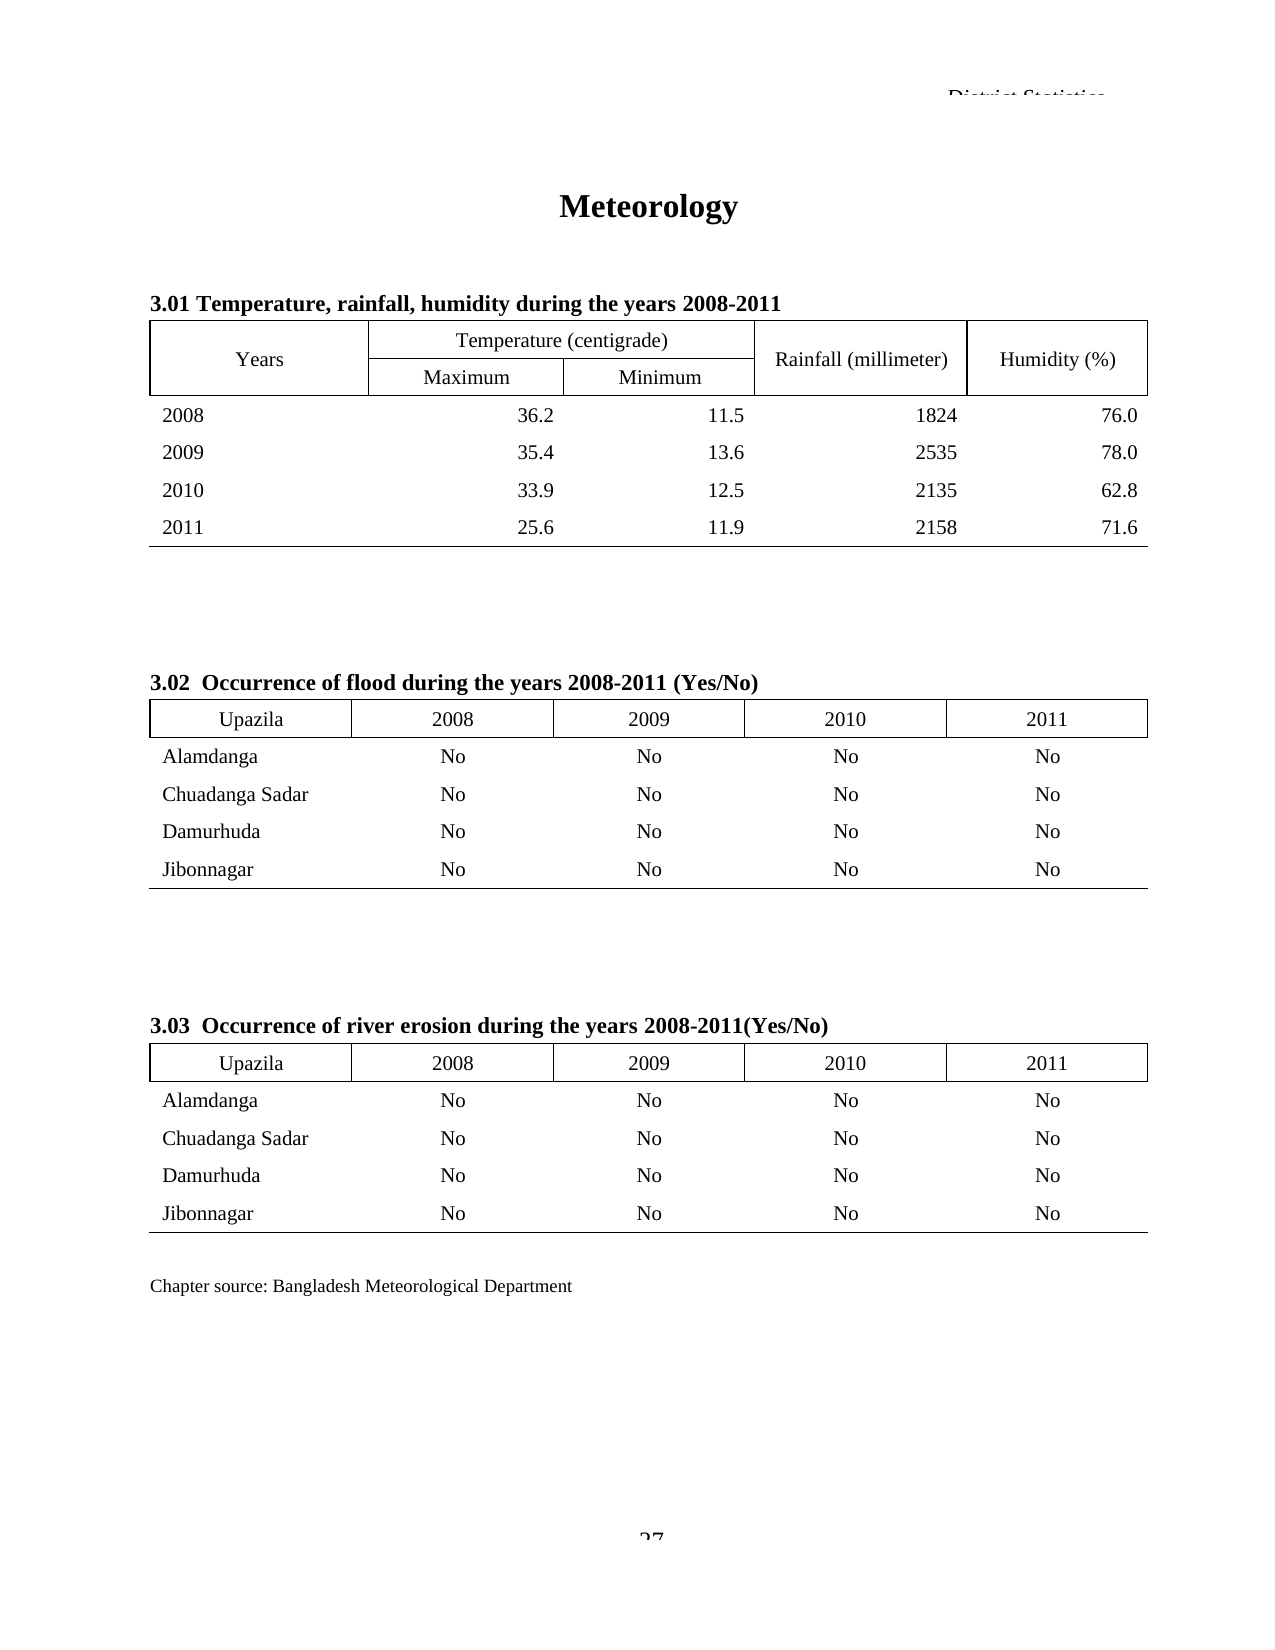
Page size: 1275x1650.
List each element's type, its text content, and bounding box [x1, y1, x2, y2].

table_header Humidity (%) [968, 321, 1147, 395]
table_header No [551, 1089, 747, 1119]
table_cell No [551, 813, 747, 850]
table_cell Jibonnagar [149, 850, 374, 888]
table_cell Minimum [564, 359, 754, 395]
table_cell No [551, 850, 747, 888]
table_header 2008 [352, 700, 553, 737]
table_cell No [747, 775, 946, 813]
table_header No [747, 745, 946, 775]
table_cell No [374, 813, 551, 850]
table_header 36.2 [360, 404, 631, 434]
table_header No [946, 745, 1148, 775]
table_cell No [374, 775, 551, 813]
table_cell No [747, 1157, 946, 1194]
table_header 2008 [149, 404, 360, 434]
table_header No [946, 1089, 1148, 1119]
table_cell 2158 [830, 509, 1028, 546]
table_cell 25.6 [360, 509, 631, 546]
table_header 2011 [947, 1044, 1147, 1081]
table_cell Maximum [369, 359, 563, 395]
table_header 1824 [830, 404, 1028, 434]
table_header 2008 [352, 1044, 553, 1081]
table_header Alamdanga [149, 1089, 374, 1119]
table_cell No [946, 813, 1148, 850]
table_cell No [747, 850, 946, 888]
table_cell No [747, 813, 946, 850]
table_header 11.5 [631, 404, 829, 434]
table_cell 2009 [149, 434, 360, 471]
table_header 2011 [947, 700, 1147, 737]
table_cell 2135 [830, 471, 1028, 509]
table_header 2009 [554, 700, 744, 737]
table_cell Damurhuda [149, 813, 374, 850]
table_header Temperature (centigrade) [369, 321, 754, 358]
table_header 76.0 [1029, 404, 1148, 434]
table_cell No [374, 1119, 551, 1157]
table_cell No [946, 1157, 1148, 1194]
table_header No [374, 745, 551, 775]
table_cell No [551, 1194, 747, 1232]
text Chapter source: Bangladesh Meteorological Department [150, 1274, 1171, 1296]
table_cell Damurhuda [149, 1157, 374, 1194]
list Temperature, rainfall, humidity during the years 2008-2011 [150, 290, 1171, 316]
table_header Rainfall (millimeter) [755, 321, 966, 395]
table_cell No [747, 1194, 946, 1232]
table_cell No [374, 1157, 551, 1194]
table_cell 78.0 [1029, 434, 1148, 471]
table_header 2010 [745, 1044, 946, 1081]
table_header Upazila [151, 700, 351, 737]
table_header No [551, 745, 747, 775]
table_cell 11.9 [631, 509, 829, 546]
table_cell 62.8 [1029, 471, 1148, 509]
table_header No [747, 1089, 946, 1119]
table_cell 2535 [830, 434, 1028, 471]
list Occurrence of river erosion during the years 2008-2011(Yes/No) [150, 1013, 1171, 1039]
table_cell No [946, 1194, 1148, 1232]
table_cell No [747, 1119, 946, 1157]
table_header Years [151, 321, 368, 395]
table_cell 71.6 [1029, 509, 1148, 546]
table_cell 33.9 [360, 471, 631, 509]
table_cell 13.6 [631, 434, 829, 471]
table_cell 2011 [149, 509, 360, 546]
table_header 2010 [745, 700, 946, 737]
table_cell Chuadanga Sadar [149, 1119, 374, 1157]
table_cell No [551, 1157, 747, 1194]
table_cell 2010 [149, 471, 360, 509]
table_header Alamdanga [149, 745, 374, 775]
table_cell Jibonnagar [149, 1194, 374, 1232]
list Occurrence of flood during the years 2008-2011 (Yes/No) [150, 669, 1171, 695]
table_cell No [374, 850, 551, 888]
table_cell No [374, 1194, 551, 1232]
table_cell Chuadanga Sadar [149, 775, 374, 813]
table_cell No [946, 850, 1148, 888]
table_cell No [946, 775, 1148, 813]
table_header No [374, 1089, 551, 1119]
table_header Upazila [151, 1044, 351, 1081]
table_header 2009 [554, 1044, 744, 1081]
table_cell No [551, 1119, 747, 1157]
subtitle Meteorology [135, 187, 1162, 225]
table_cell 35.4 [360, 434, 631, 471]
table_cell No [551, 775, 747, 813]
table_cell 12.5 [631, 471, 829, 509]
table_cell No [946, 1119, 1148, 1157]
